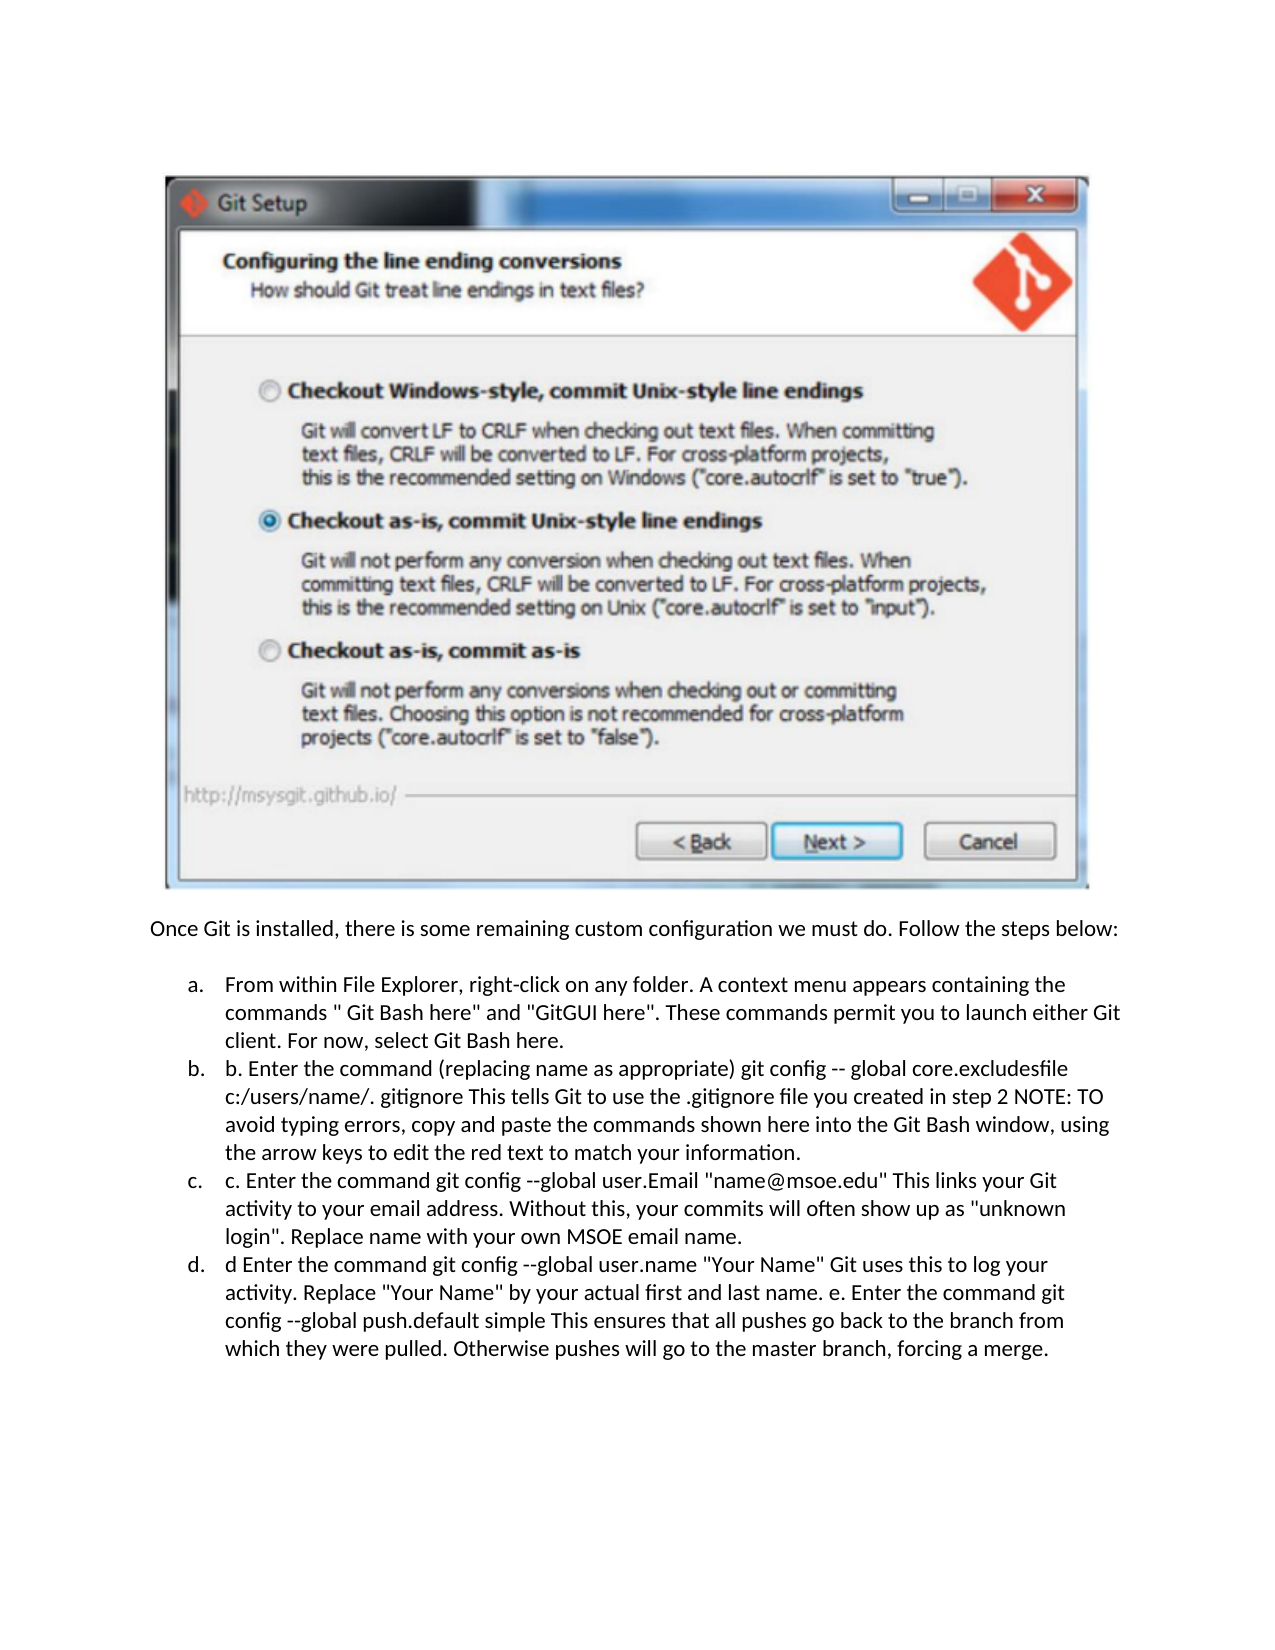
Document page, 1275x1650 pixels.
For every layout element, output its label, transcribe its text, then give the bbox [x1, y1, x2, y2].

list d Enter the command git config --global user.name "Your Name" Git uses this to log your activity. Replace "Your Name" by your actual first and last name. e. Enter the command git config --global push.default simple This ensures that all pushes go back to the branch from which they were pulled. Otherwise pushes will go to the master branch, forcing a merge. [187, 1250, 1125, 1362]
list c. Enter the command git config --global user.Email "name@msoe.edu" This links your Git activity to your email address. Without this, your commits will often show up as "unknown login". Replace name with your own MSOE email name. [187, 1166, 1125, 1250]
text Once Git is installed, there is some remaining custom configuration we must do. Follow the steps below: [150, 914, 1125, 942]
picture [150, 150, 1113, 915]
list b. Enter the command (replacing name as appropriate) git config -- global core.excludesfile c:/users/name/. gitignore This tells Git to use the .gitignore file you created in step 2 NOTE: TO avoid typing errors, copy and paste the commands shown here into the Git Bash window, using the arrow keys to edit the red text to match your information. [187, 1054, 1125, 1166]
list From within File Explorer, right-click on any folder. A context menu appears containing the commands " Git Bash here" and "GitGUI here". These commands permit you to launch either Git client. For now, select Git Bash here. [187, 970, 1125, 1054]
